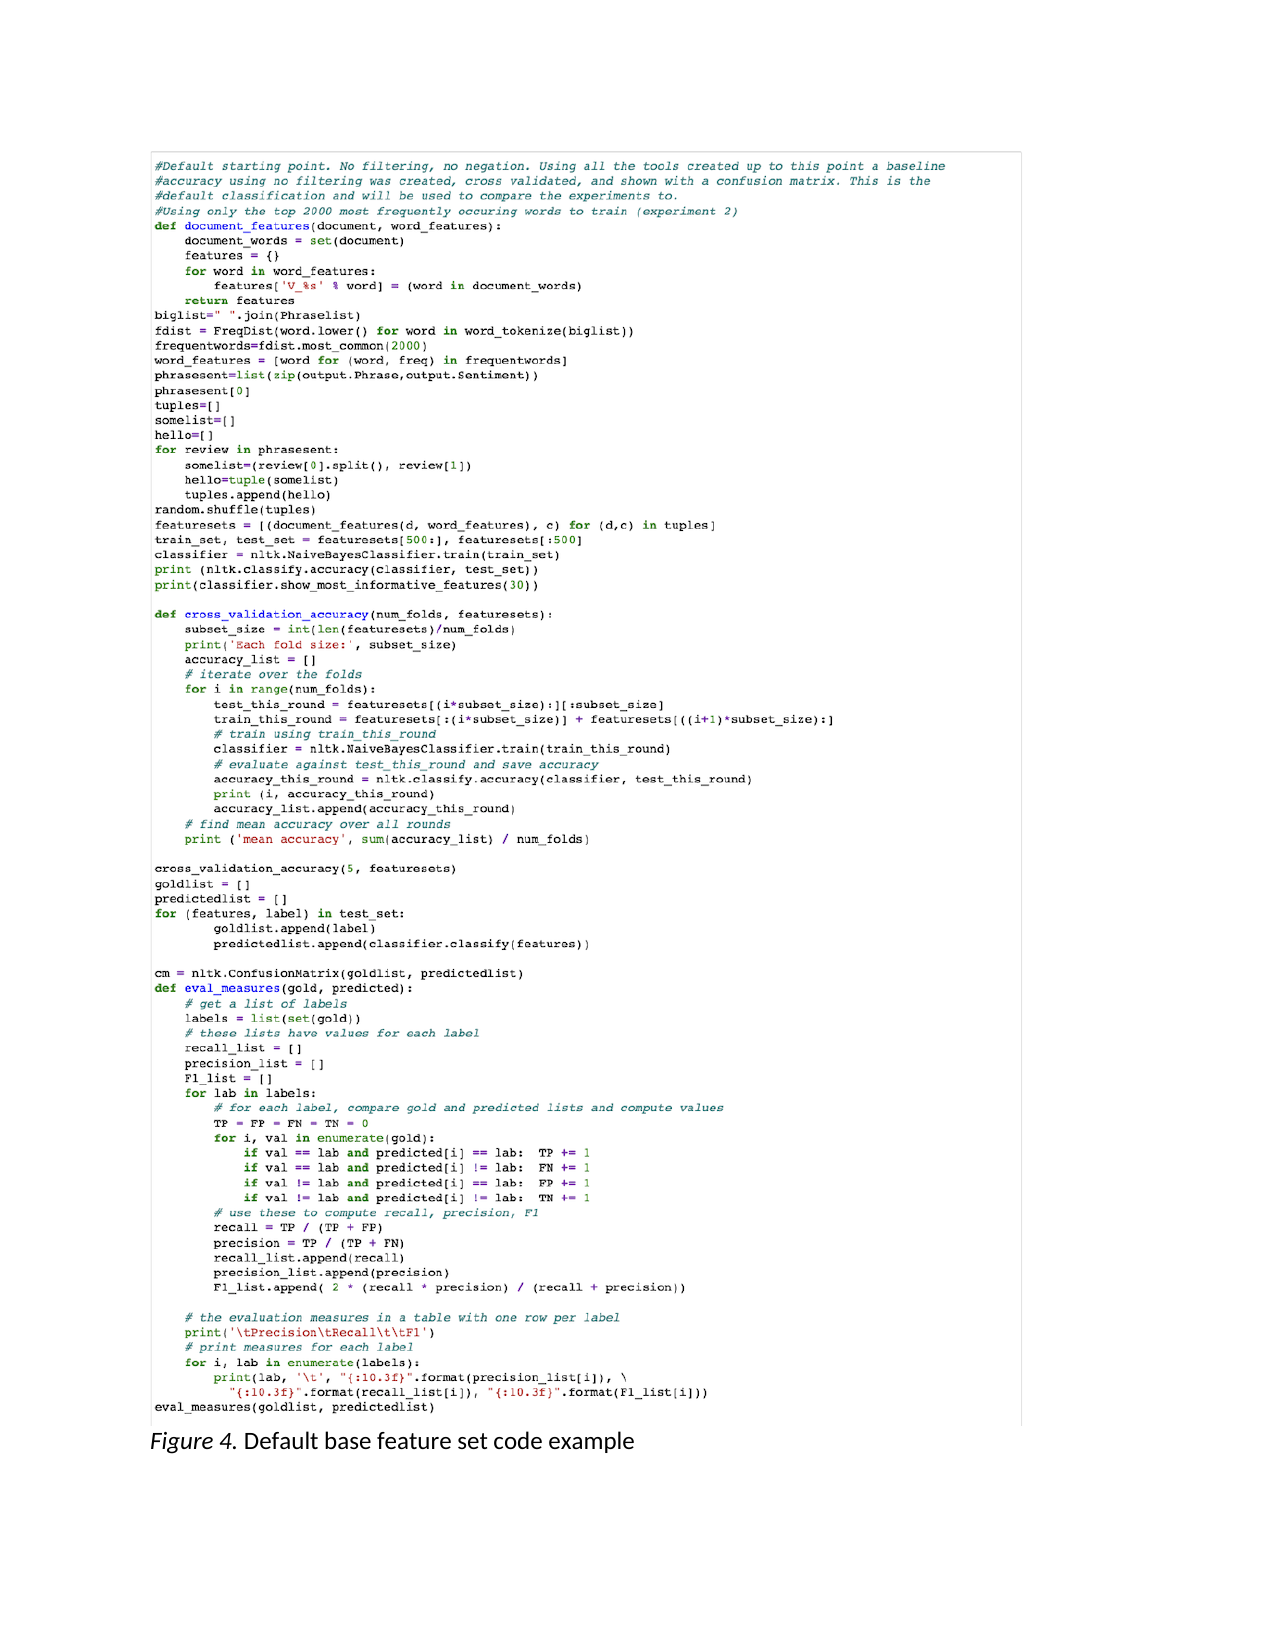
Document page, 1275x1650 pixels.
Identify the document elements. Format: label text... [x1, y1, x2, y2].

text Figure 4. Default base feature set code example [150, 1426, 1125, 1456]
picture [150, 150, 1026, 1426]
